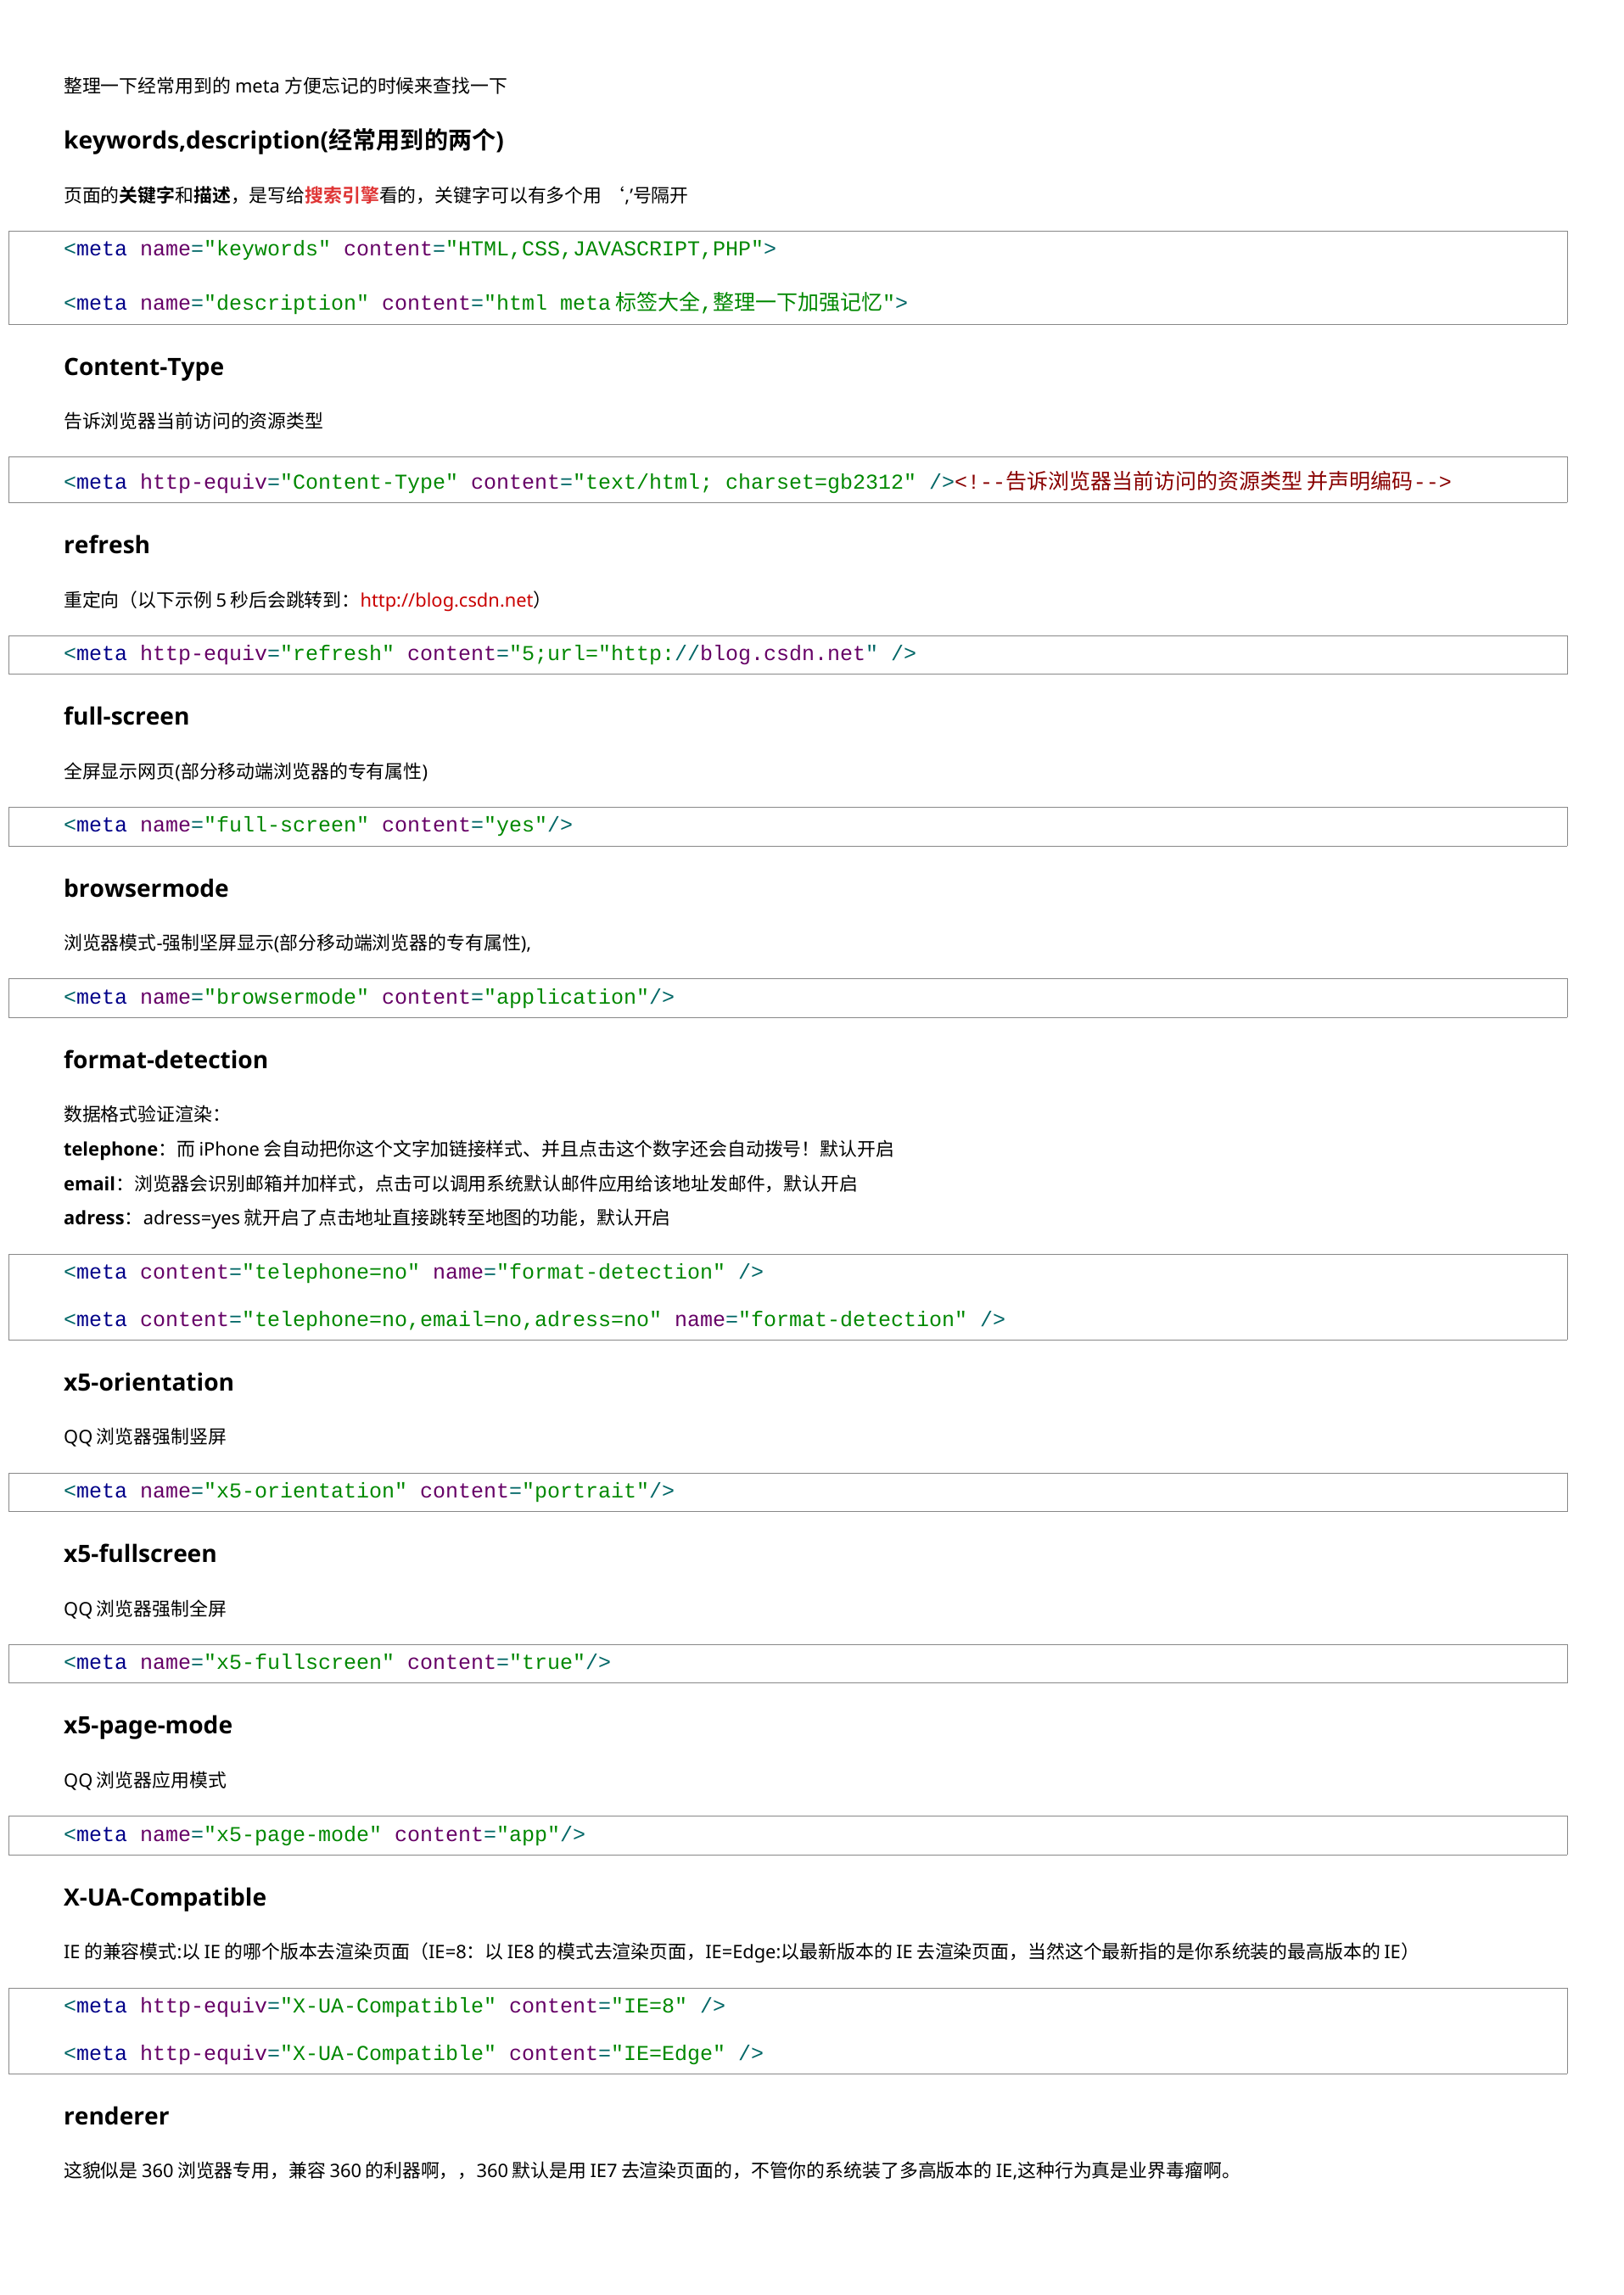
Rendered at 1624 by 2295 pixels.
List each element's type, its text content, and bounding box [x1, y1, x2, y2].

text 数据格式验证渲染： telephone：而iPhone会自动把你这个文字加链接样式、并且点击这个数字还会自动拨号！默认开启 email：浏览器会识别邮箱并加样式，点击可以调用系统默认邮件应用给该地址发邮件，默认开启 adress：adress=yes就开启了点击地址直接跳转至地图的功能，默认开启 [64, 1092, 1560, 1230]
text <meta http-equiv="refresh" content="5;url="http://blog.csdn.net" /> [9, 636, 1567, 674]
text format-detection [64, 1041, 1560, 1075]
text <meta content="telephone=no,email=no,adress=no" name="format-detection" /> [9, 1301, 1567, 1340]
text keywords,description(经常用到的两个) [64, 121, 1560, 156]
text 告诉浏览器当前访问的资源类型 [64, 399, 1560, 434]
text QQ浏览器应用模式 [64, 1758, 1560, 1793]
text <meta name="x5-orientation" content="portrait"/> [9, 1474, 1567, 1511]
text x5-fullscreen [64, 1535, 1560, 1570]
text <meta name="browsermode" content="application"/> [9, 979, 1567, 1017]
text <meta http-equiv="Content-Type" content="text/html; charset=gb2312" /><!--告诉浏览器当前访问的资源类型 并声明编码--> [9, 457, 1567, 502]
text <meta http-equiv="X-UA-Compatible" content="IE=8" /> [9, 1989, 1567, 2019]
text <meta name="full-screen" content="yes"/> [9, 808, 1567, 846]
text 浏览器模式-强制坚屏显示(部分移动端浏览器的专有属性), [64, 921, 1560, 955]
text 全屏显示网页(部分移动端浏览器的专有属性) [64, 749, 1560, 783]
text 重定向（以下示例5秒后会跳转到：http://blog.csdn.net） [64, 578, 1560, 612]
text 整理一下经常用到的 meta 方便忘记的时候来查找一下 [64, 64, 1560, 98]
text refresh [64, 526, 1560, 561]
text <meta name="description" content="html meta标签大全,整理一下加强记忆"> [9, 278, 1567, 324]
text Content-Type [64, 347, 1560, 382]
text full-screen [64, 697, 1560, 732]
text <meta http-equiv="X-UA-Compatible" content="IE=Edge" /> [9, 2035, 1567, 2074]
text <meta content="telephone=no" name="format-detection" /> [9, 1255, 1567, 1285]
text renderer [64, 2097, 1560, 2131]
text <meta name="x5-fullscreen" content="true"/> [9, 1645, 1567, 1682]
text QQ浏览器强制全屏 [64, 1587, 1560, 1620]
text browsermode [64, 869, 1560, 904]
text IE的兼容模式:以IE的哪个版本去渲染页面（IE=8：以IE8的模式去渲染页面，IE=Edge:以最新版本的IE去渲染页面，当然这个最新指的是你系统装的最高版本的IE） [64, 1929, 1560, 1964]
text QQ浏览器强制竖屏 [64, 1414, 1560, 1449]
text <meta name="keywords" content="HTML,CSS,JAVASCRIPT,PHP"> [9, 232, 1567, 262]
text x5-orientation [64, 1363, 1560, 1397]
text 这貌似是360浏览器专用，兼容360的利器啊，，360默认是用IE7去渲染页面的，不管你的系统装了多高版本的IE,这种行为真是业界毒瘤啊。 [64, 2148, 1560, 2183]
text <meta name="x5-page-mode" content="app"/> [9, 1816, 1567, 1855]
text 页面的关键字和描述，是写给搜索引擎看的，关键字可以有多个用 ‘,’号隔开 [64, 173, 1560, 207]
text x5-page-mode [64, 1706, 1560, 1741]
text X-UA-Compatible [64, 1878, 1560, 1912]
